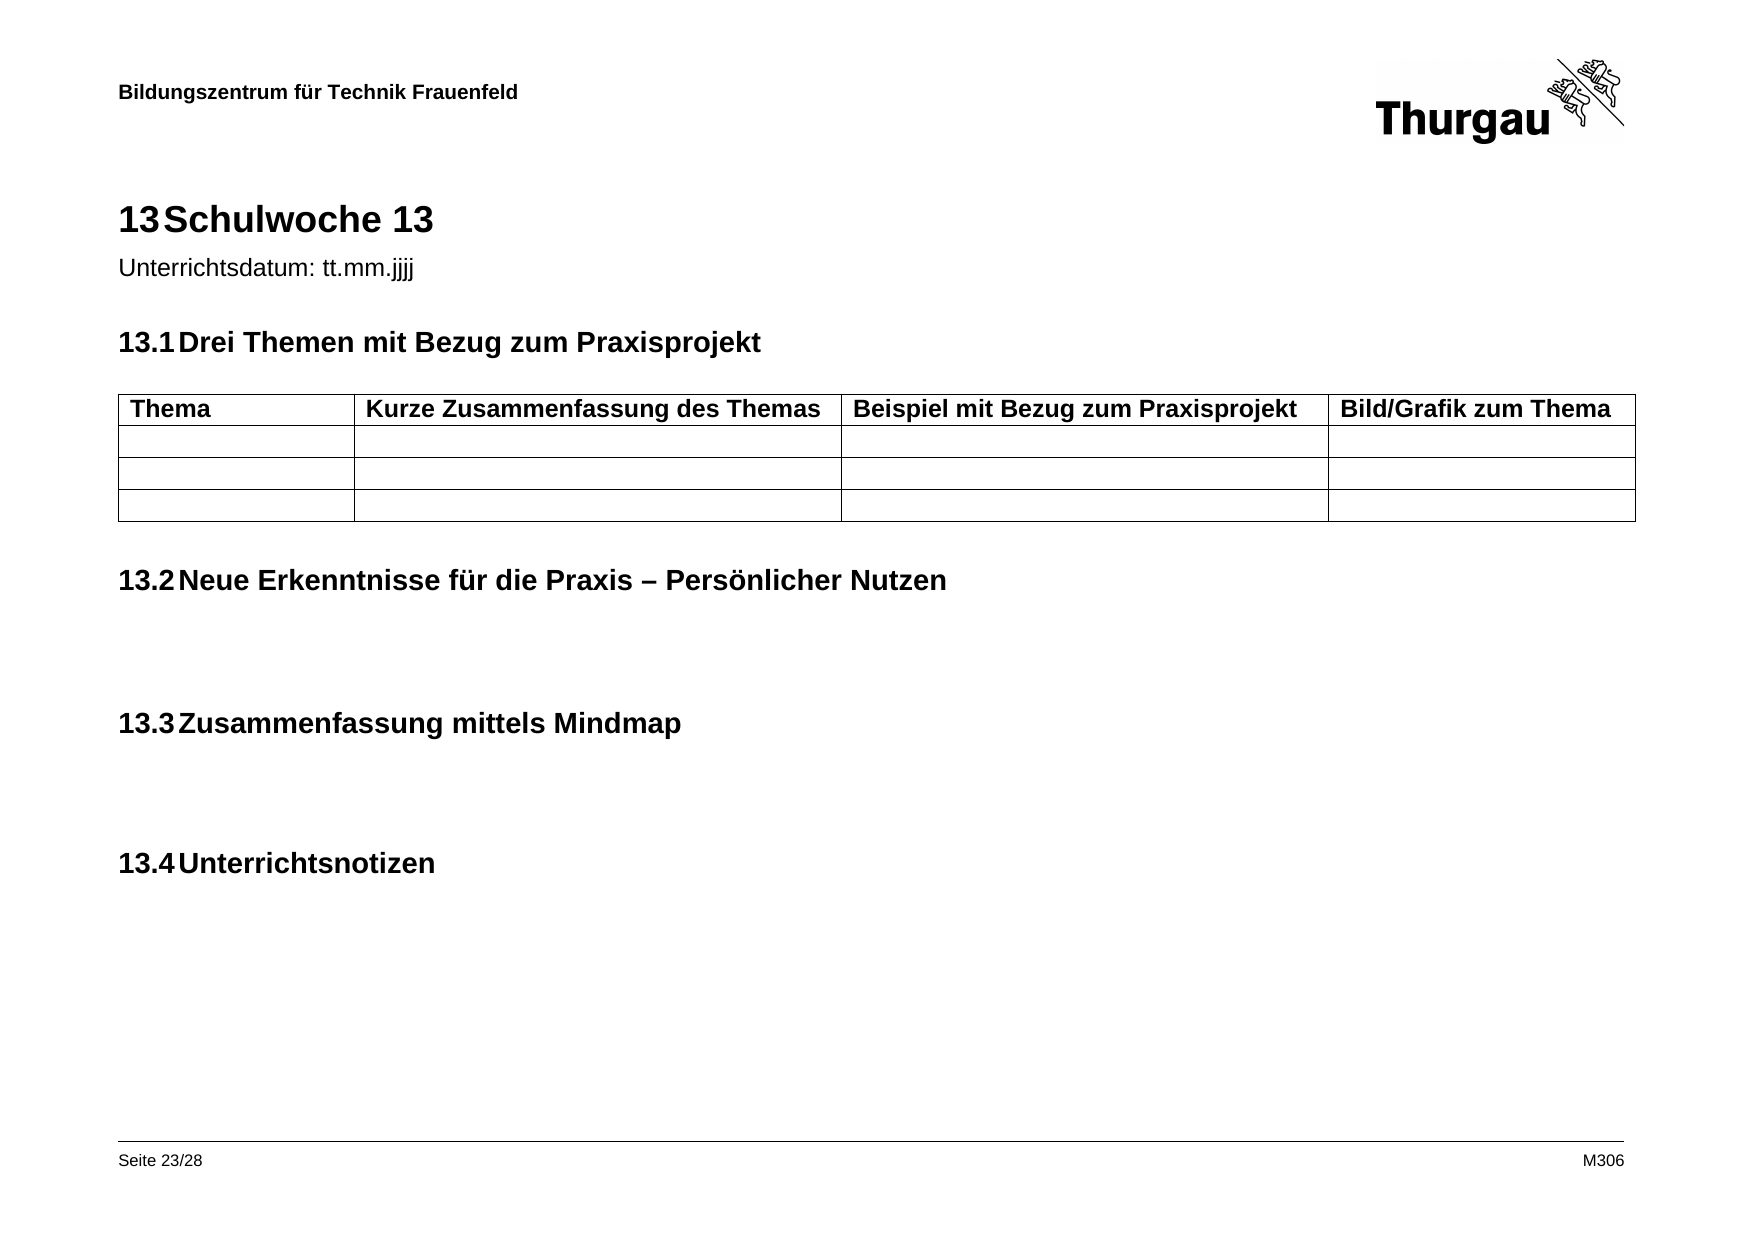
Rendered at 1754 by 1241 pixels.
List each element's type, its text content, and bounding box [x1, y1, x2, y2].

text Unterrichtsdatum: tt.mm.jjjj [118, 253, 1636, 282]
table_cell [842, 458, 1328, 489]
subtitle Zusammenfassung mittels Mindmap [118, 706, 1636, 739]
table_cell [119, 458, 354, 489]
table_cell [1329, 426, 1635, 457]
table_cell [355, 426, 841, 457]
table_cell [355, 490, 841, 521]
table_header Kurze Zusammenfassung des Themas [355, 395, 841, 425]
table_cell [842, 426, 1328, 457]
table_cell [119, 426, 354, 457]
subtitle Neue Erkenntnisse für die Praxis – Persönlicher Nutzen [118, 563, 1636, 597]
table_cell [842, 490, 1328, 521]
table_header Thema [119, 395, 354, 425]
table_cell [355, 458, 841, 489]
table_header Beispiel mit Bezug zum Praxisprojekt [842, 395, 1328, 425]
table_header Bild/Grafik zum Thema [1329, 395, 1635, 425]
table_cell [119, 490, 354, 521]
subtitle Schulwoche 13 [118, 197, 1636, 240]
table_cell [1329, 458, 1635, 489]
picture [1376, 59, 1625, 144]
table_cell [1329, 490, 1635, 521]
subtitle Unterrichtsnotizen [118, 847, 1636, 880]
subtitle Drei Themen mit Bezug zum Praxisprojekt [118, 325, 1636, 358]
